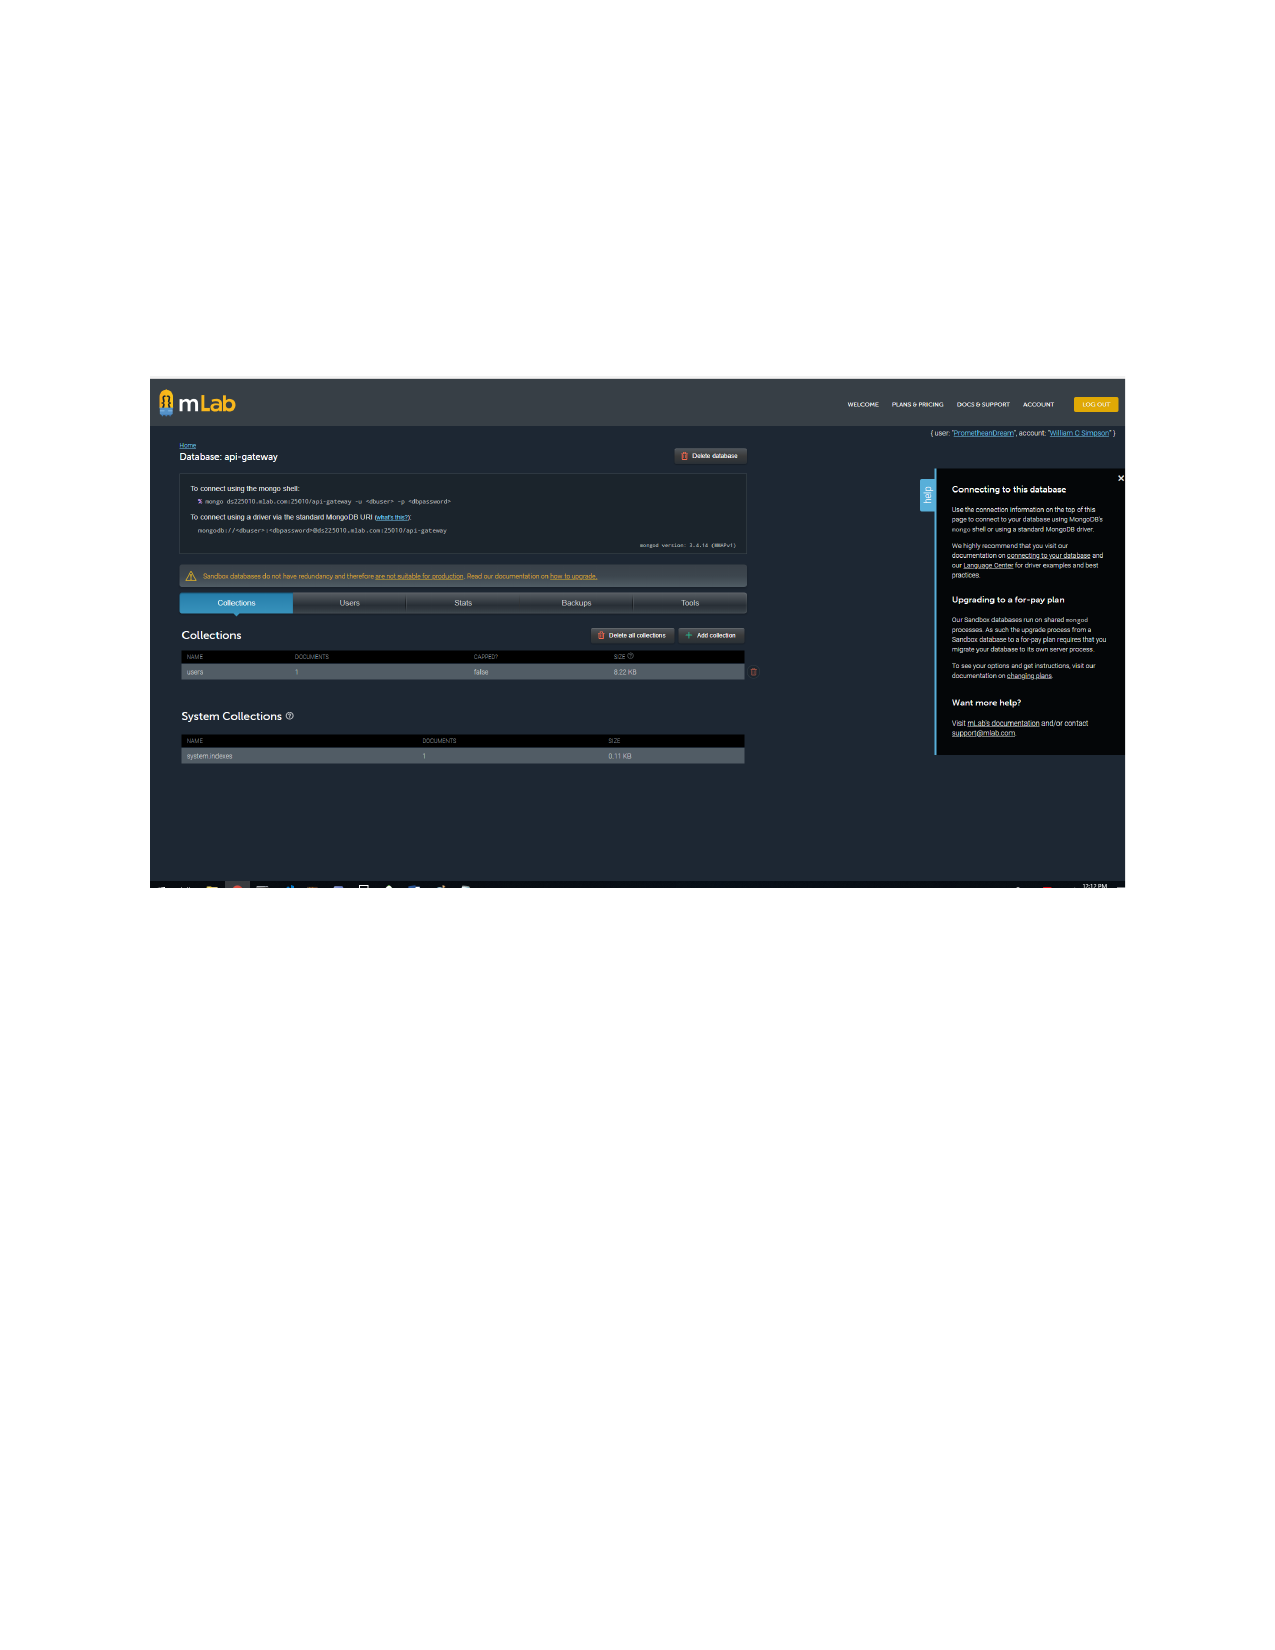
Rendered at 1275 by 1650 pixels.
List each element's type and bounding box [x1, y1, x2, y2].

picture [150, 376, 1125, 888]
